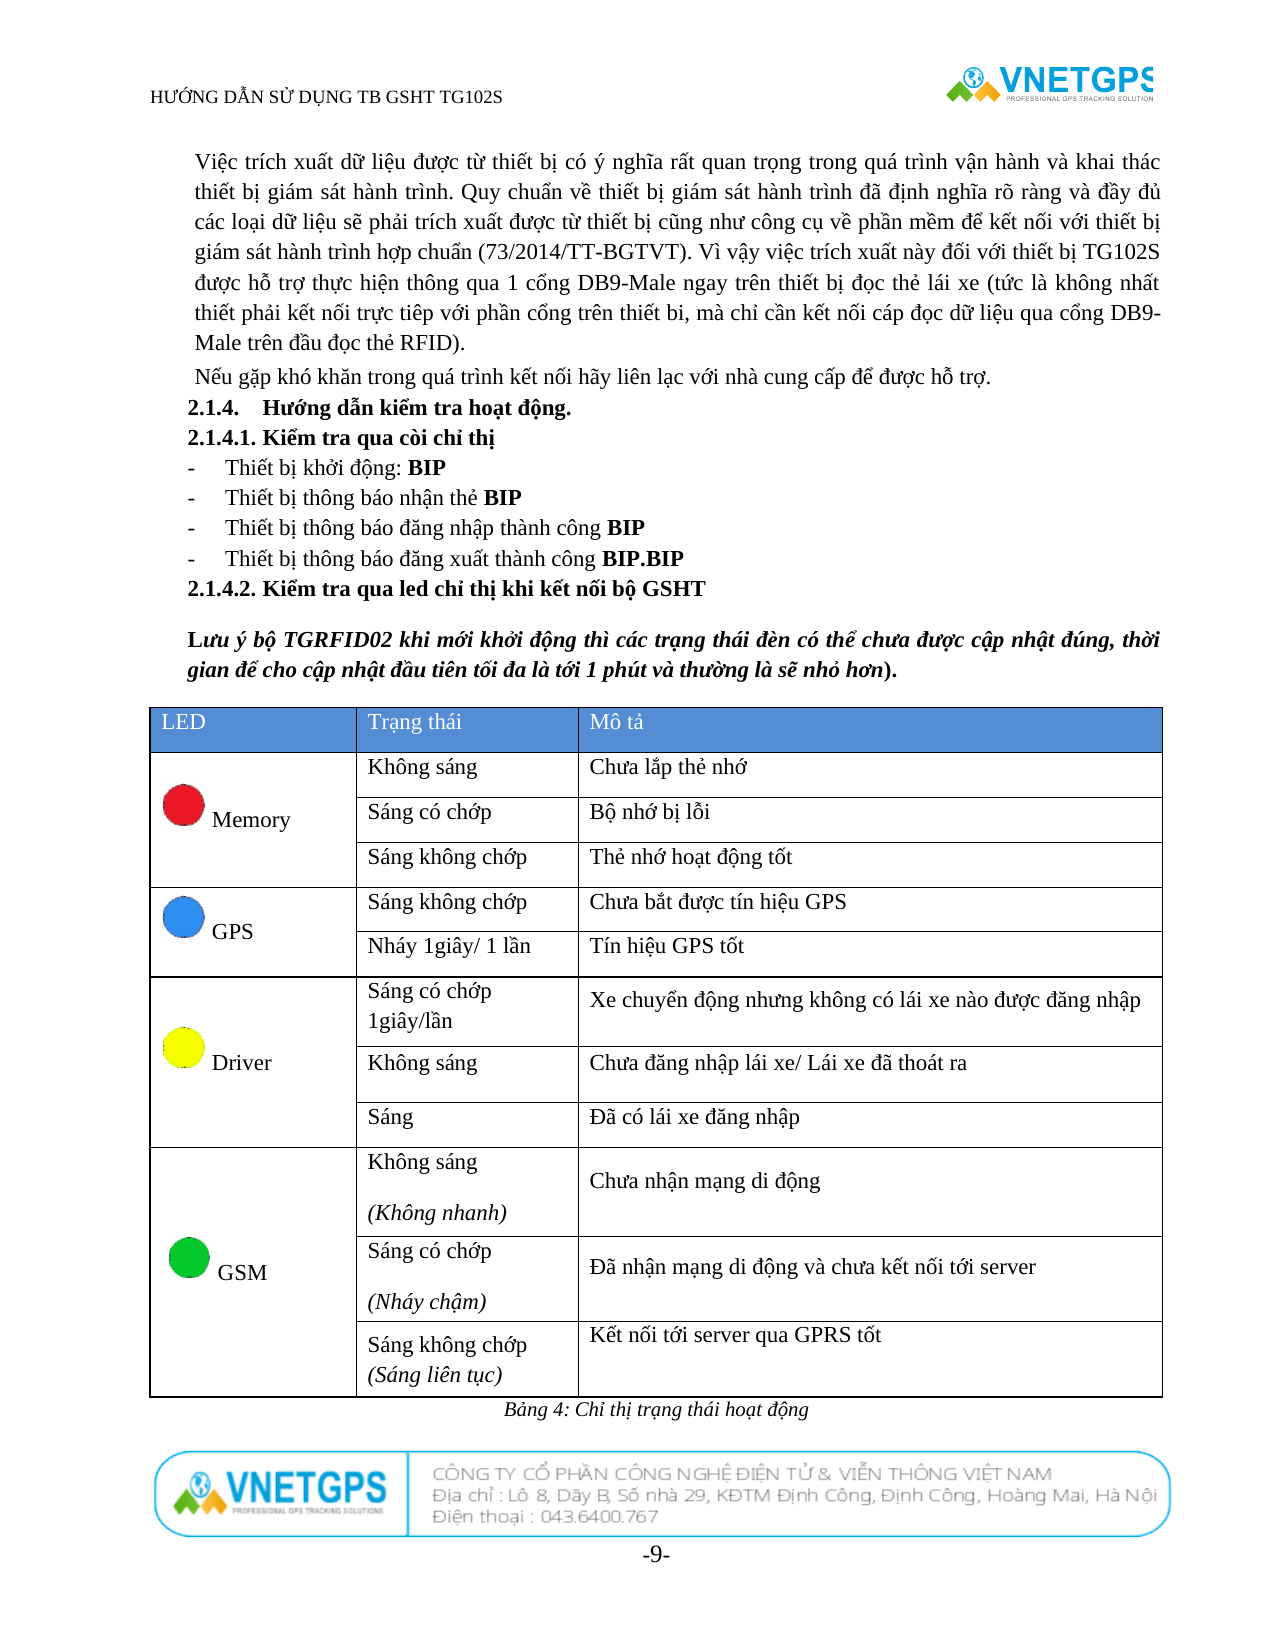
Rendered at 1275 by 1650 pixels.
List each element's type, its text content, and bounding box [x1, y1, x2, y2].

table_cell Sáng không chớp (Sáng liên tục) [357, 1322, 578, 1396]
table_cell Chưa lắp thẻ nhớ [579, 753, 1162, 797]
table_cell Không sáng [357, 753, 578, 797]
table_header Trạng thái [357, 708, 578, 752]
table_cell Thẻ nhớ hoạt động tốt [579, 843, 1162, 887]
table_cell GPS [151, 888, 356, 976]
list Nếu gặp khó khăn trong quá trình kết nối hãy liên lạc với nhà cung cấp để được hỗ trợ. [194, 363, 1162, 390]
table_cell GSM [151, 1148, 356, 1396]
list Kiểm tra qua led chỉ thị khi kết nối bộ GSHT [187, 575, 1162, 601]
table_cell Sáng có chớp 1giây/lần [357, 978, 578, 1046]
table_cell Bộ nhớ bị lỗi [579, 798, 1162, 842]
table_cell Memory [151, 753, 356, 887]
table_cell Tín hiệu GPS tốt [579, 932, 1162, 976]
table_cell Sáng có chớp [357, 798, 578, 842]
table_cell Chưa nhận mạng di động [579, 1148, 1162, 1236]
table_cell Nháy 1giây/ 1 lần [357, 932, 578, 976]
list Thiết bị khởi động: BIP [187, 454, 1162, 480]
list Hướng dẫn kiểm tra hoạt động. [187, 393, 1162, 420]
list Kiểm tra qua còi chỉ thị [187, 424, 1162, 450]
table_cell Sáng [357, 1103, 578, 1147]
table_cell Không sáng (Không nhanh) [357, 1148, 578, 1236]
table_cell Xe chuyển động nhưng không có lái xe nào được đăng nhập [579, 978, 1162, 1046]
text Việc trích xuất dữ liệu được từ thiết bị có ý nghĩa rất quan trọng trong quá trình vận hành và khai thác thiết bị giám sát hành trình. Quy chuẩn về thiết bị giám sát hành trình đã định nghĩa rõ ràng và đầy đủ các loại dữ liệu sẽ phải trích xuất được từ thiết bị cũng như công cụ về phần mềm để kết nối với thiết bị giám sát hành trình hợp chuẩn (73/2014/TT-BGTVT). Vì vậy việc trích xuất này đối với thiết bị TG102S được hỗ trợ thực hiện thông qua 1 cổng DB9-Male ngay trên thiết bị đọc thẻ lái xe (tức là không nhất thiết phải kết nối trực tiêp với phần cổng trên thiết bi, mà chỉ cần kết nối cáp đọc dữ liệu qua cổng DB9-Male trên đầu đọc thẻ RFID). [194, 148, 1162, 355]
table_cell Đã có lái xe đăng nhập [579, 1103, 1162, 1147]
picture [161, 895, 206, 940]
table_cell Sáng không chớp [357, 843, 578, 887]
table_cell Driver [151, 978, 356, 1147]
table_header LED [151, 708, 356, 752]
list Thiết bị thông báo đăng xuất thành công BIP.BIP [187, 544, 1162, 571]
picture [943, 65, 1154, 104]
table_cell Sáng không chớp [357, 888, 578, 931]
text Lưu ý bộ TGRFID02 khi mới khởi động thì các trạng thái đèn có thể chưa được cập nhật đúng, thời gian để cho cập nhật đầu tiên tối đa là tới 1 phút và thường là sẽ nhỏ hơn). [187, 626, 1162, 682]
picture [167, 1235, 212, 1280]
list Thiết bị thông báo nhận thẻ BIP [187, 484, 1162, 511]
table_cell Chưa bắt được tín hiệu GPS [579, 888, 1162, 931]
table_cell Chưa đăng nhập lái xe/ Lái xe đã thoát ra [579, 1047, 1162, 1102]
table_header Mô tả [579, 708, 1162, 752]
picture [161, 1025, 206, 1070]
table_cell Sáng có chớp (Nháy chậm) [357, 1237, 578, 1321]
table_cell Không sáng [357, 1047, 578, 1102]
text Bảng 4: Chỉ thị trạng thái hoạt động [150, 1398, 1162, 1421]
table_cell Kết nối tới server qua GPRS tốt [579, 1322, 1162, 1396]
list Thiết bị thông báo đăng nhập thành công BIP [187, 514, 1162, 541]
picture [161, 782, 206, 828]
table_cell Đã nhận mạng di động và chưa kết nối tới server [579, 1237, 1162, 1321]
